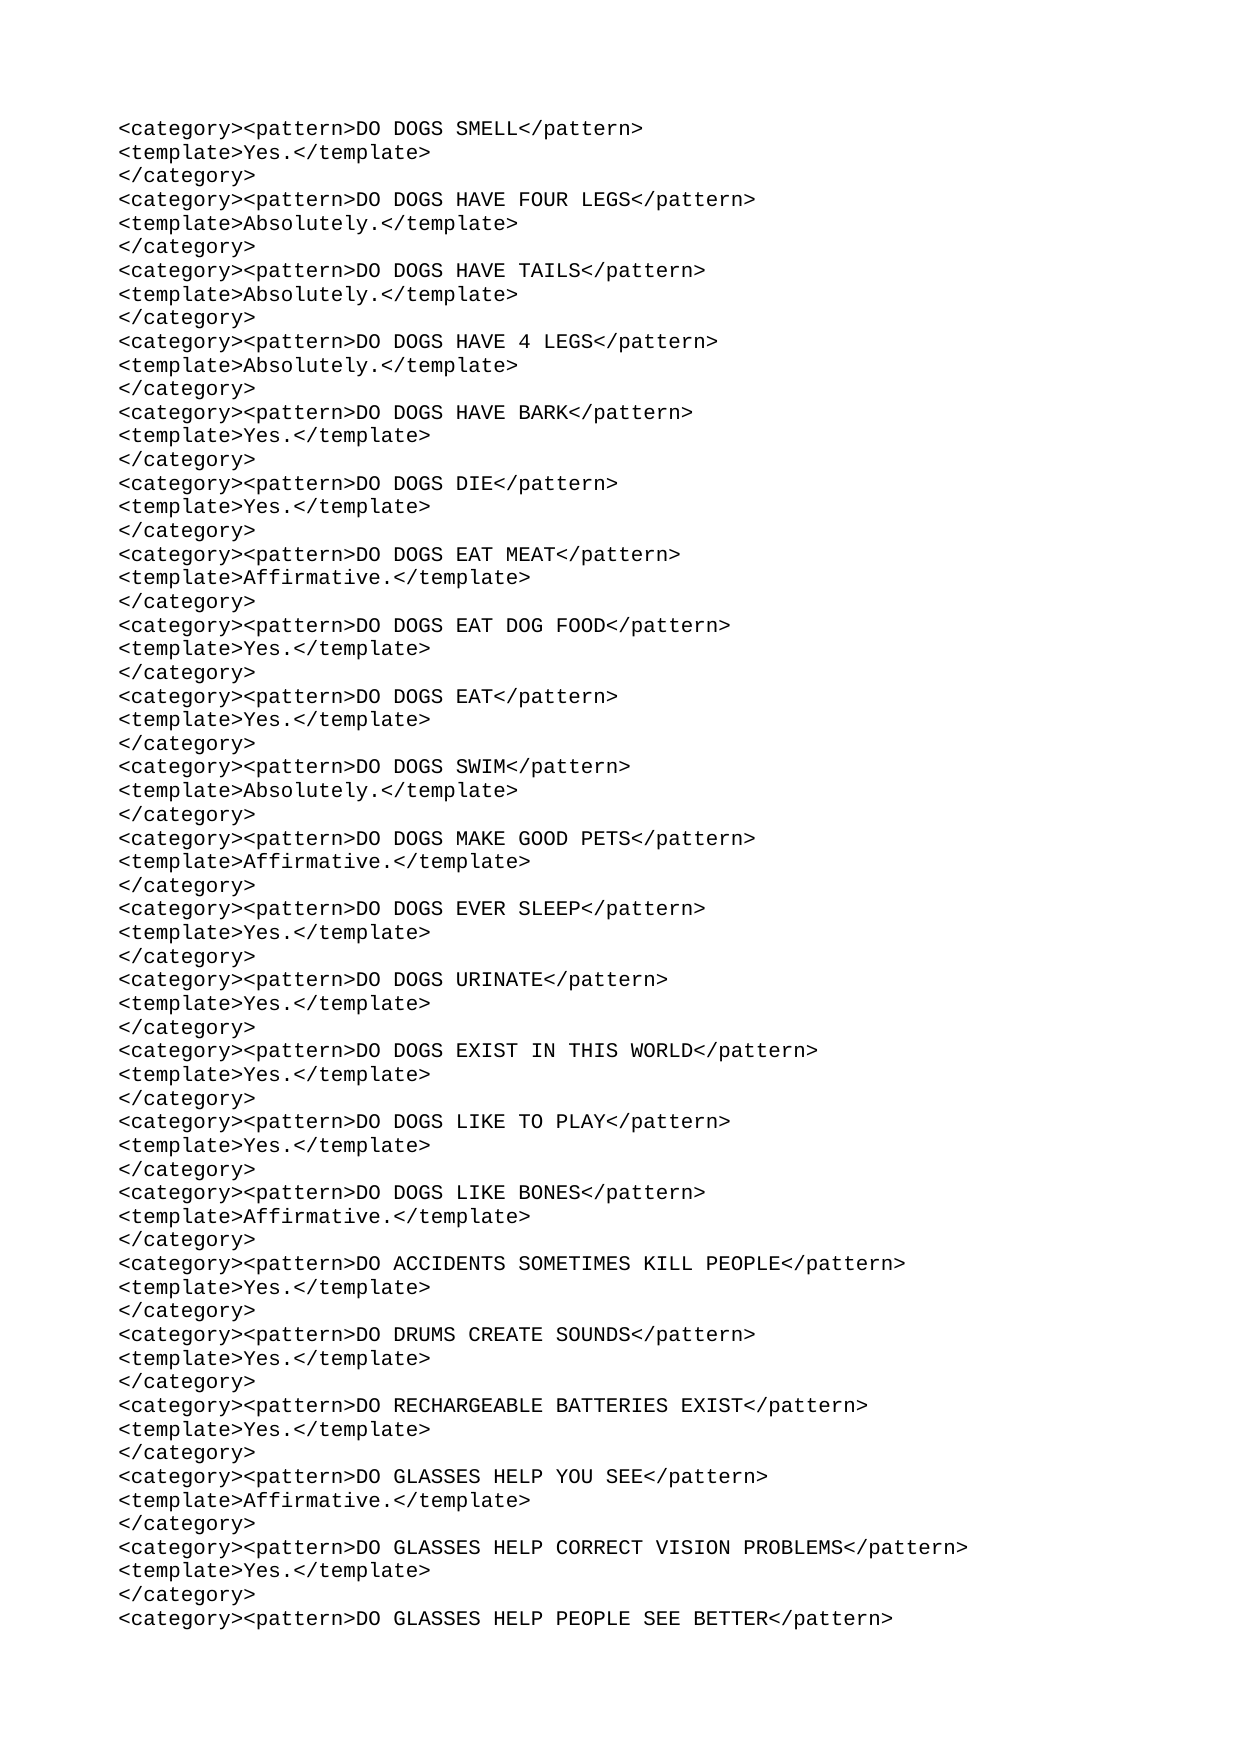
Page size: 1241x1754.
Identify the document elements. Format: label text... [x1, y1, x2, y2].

text </category> [118, 662, 1122, 686]
text </category> [118, 946, 1122, 969]
text <template>Yes.</template> [118, 1561, 1122, 1584]
text <category><pattern>DO DOGS HAVE FOUR LEGS</pattern> [118, 189, 1122, 213]
text <template>Yes.</template> [118, 1135, 1122, 1158]
text <template>Affirmative.</template> [118, 1206, 1122, 1229]
text </category> [118, 591, 1122, 615]
text <category><pattern>DO DRUMS CREATE SOUNDS</pattern> [118, 1324, 1122, 1348]
text </category> [118, 875, 1122, 898]
text <category><pattern>DO DOGS HAVE TAILS</pattern> [118, 260, 1122, 284]
text <category><pattern>DO DOGS LIKE BONES</pattern> [118, 1182, 1122, 1206]
text </category> [118, 804, 1122, 827]
text </category> [118, 733, 1122, 757]
text </category> [118, 1229, 1122, 1253]
text <template>Affirmative.</template> [118, 567, 1122, 591]
text <template>Yes.</template> [118, 142, 1122, 165]
text <category><pattern>DO DOGS SMELL</pattern> [118, 118, 1122, 142]
text <category><pattern>DO GLASSES HELP PEOPLE SEE BETTER</pattern> [118, 1608, 1122, 1631]
text <template>Yes.</template> [118, 1277, 1122, 1300]
text <template>Affirmative.</template> [118, 851, 1122, 875]
text <category><pattern>DO DOGS LIKE TO PLAY</pattern> [118, 1111, 1122, 1135]
text <template>Absolutely.</template> [118, 354, 1122, 378]
text <category><pattern>DO GLASSES HELP CORRECT VISION PROBLEMS</pattern> [118, 1537, 1122, 1561]
text <template>Yes.</template> [118, 1348, 1122, 1371]
text <category><pattern>DO DOGS EAT DOG FOOD</pattern> [118, 615, 1122, 638]
text <template>Absolutely.</template> [118, 213, 1122, 236]
text </category> [118, 165, 1122, 189]
text </category> [118, 307, 1122, 331]
text <category><pattern>DO DOGS URINATE</pattern> [118, 969, 1122, 993]
text <category><pattern>DO DOGS HAVE BARK</pattern> [118, 402, 1122, 426]
text </category> [118, 1513, 1122, 1537]
text <category><pattern>DO GLASSES HELP YOU SEE</pattern> [118, 1466, 1122, 1489]
text <template>Yes.</template> [118, 426, 1122, 449]
text </category> [118, 1088, 1122, 1111]
text <template>Absolutely.</template> [118, 780, 1122, 804]
text </category> [118, 1300, 1122, 1324]
text <category><pattern>DO DOGS MAKE GOOD PETS</pattern> [118, 827, 1122, 851]
text <template>Yes.</template> [118, 709, 1122, 733]
text <template>Yes.</template> [118, 1419, 1122, 1442]
text <template>Absolutely.</template> [118, 284, 1122, 307]
text </category> [118, 1371, 1122, 1395]
text <category><pattern>DO DOGS DIE</pattern> [118, 473, 1122, 496]
text <category><pattern>DO DOGS EXIST IN THIS WORLD</pattern> [118, 1040, 1122, 1064]
text <template>Affirmative.</template> [118, 1489, 1122, 1513]
text </category> [118, 236, 1122, 260]
text </category> [118, 378, 1122, 402]
text <category><pattern>DO RECHARGEABLE BATTERIES EXIST</pattern> [118, 1395, 1122, 1419]
text <category><pattern>DO DOGS EAT</pattern> [118, 686, 1122, 709]
text <template>Yes.</template> [118, 993, 1122, 1017]
text <category><pattern>DO DOGS EVER SLEEP</pattern> [118, 898, 1122, 922]
text <category><pattern>DO DOGS EAT MEAT</pattern> [118, 544, 1122, 567]
text </category> [118, 1442, 1122, 1466]
text <template>Yes.</template> [118, 496, 1122, 520]
text <category><pattern>DO DOGS HAVE 4 LEGS</pattern> [118, 331, 1122, 354]
text </category> [118, 449, 1122, 473]
text <template>Yes.</template> [118, 922, 1122, 946]
text </category> [118, 520, 1122, 544]
text <category><pattern>DO DOGS SWIM</pattern> [118, 757, 1122, 780]
text <template>Yes.</template> [118, 1064, 1122, 1088]
text </category> [118, 1584, 1122, 1608]
text </category> [118, 1017, 1122, 1040]
text </category> [118, 1158, 1122, 1182]
text <template>Yes.</template> [118, 638, 1122, 662]
text <category><pattern>DO ACCIDENTS SOMETIMES KILL PEOPLE</pattern> [118, 1253, 1122, 1277]
